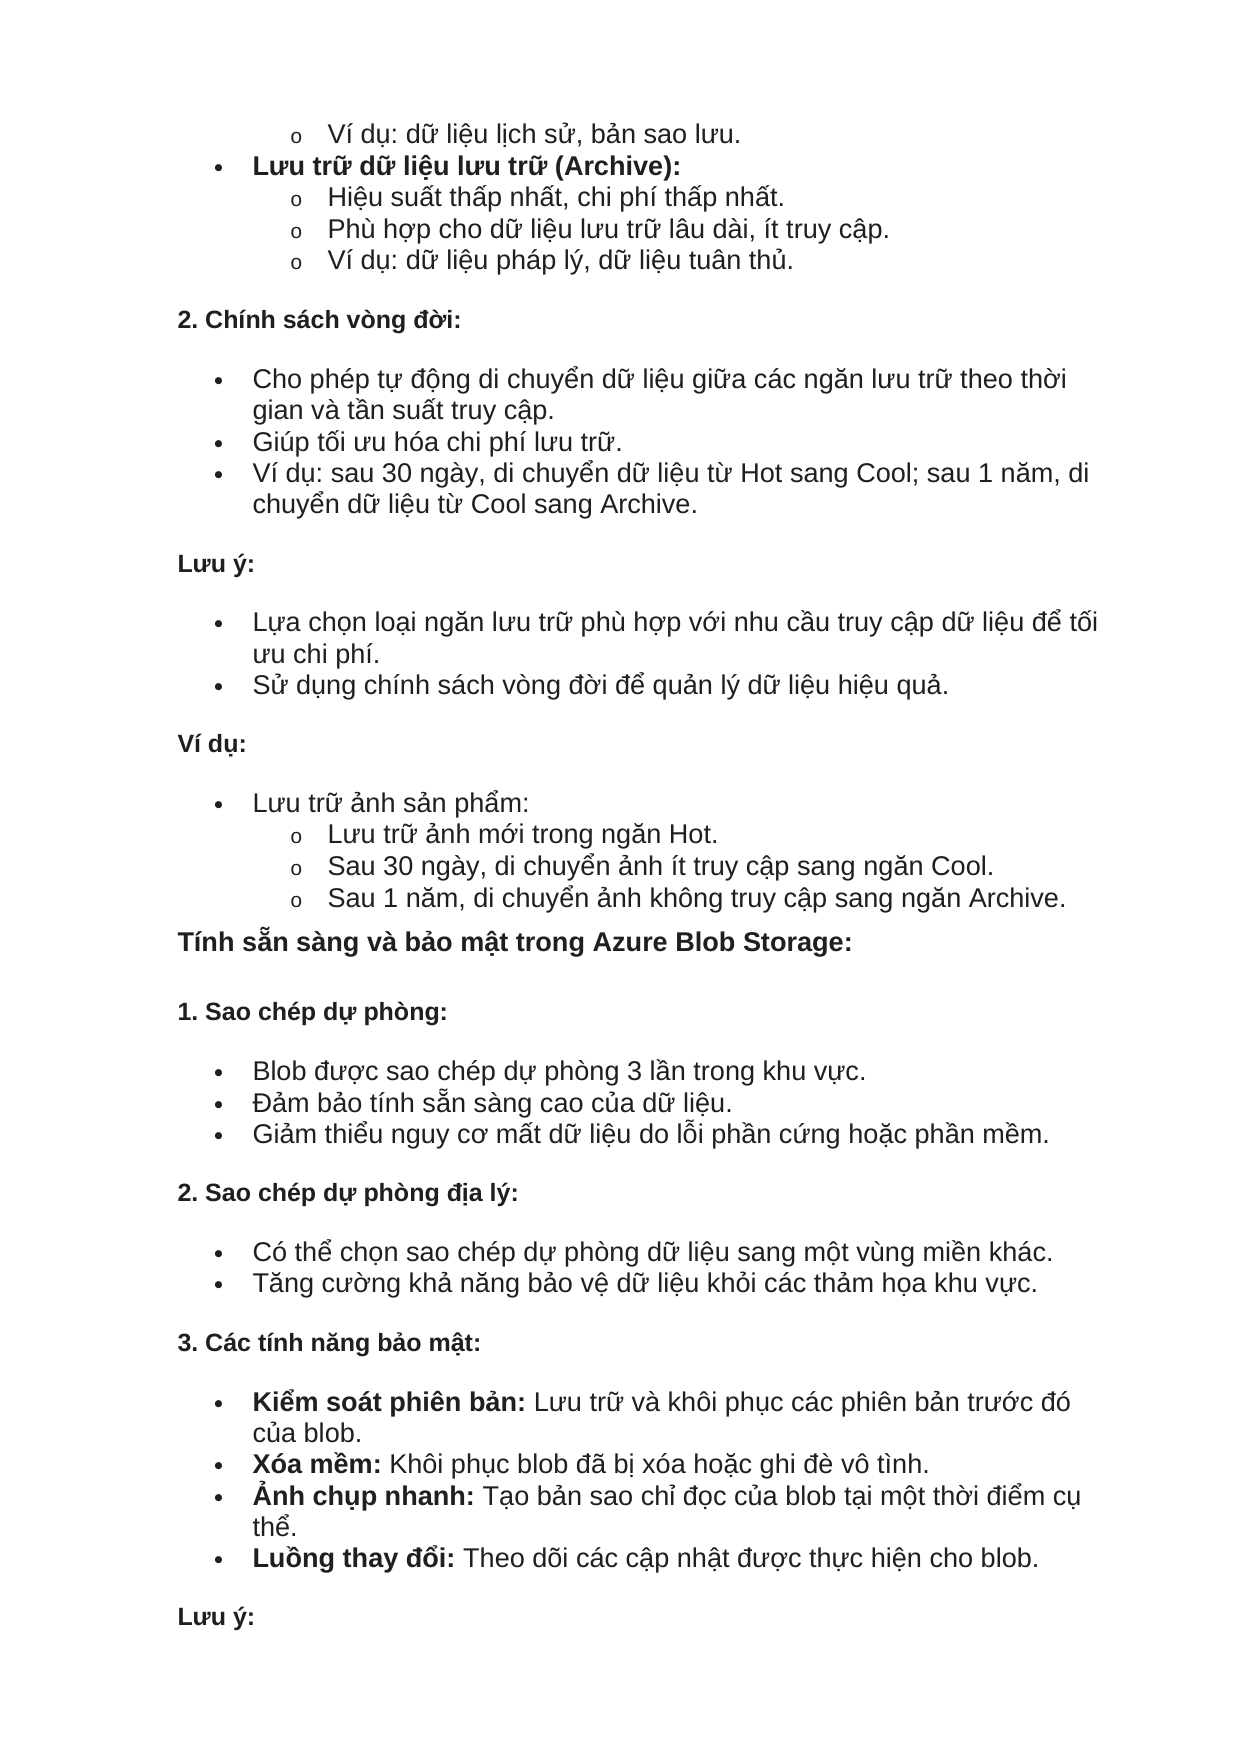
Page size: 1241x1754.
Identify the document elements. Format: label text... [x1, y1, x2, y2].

list Ví dụ: sau 30 ngày, di chuyển dữ liệu từ Hot sang Cool; sau 1 năm, di chuyển dữ liệu từ Cool sang Archive. [215, 457, 1122, 519]
subtitle Tính sẵn sàng và bảo mật trong Azure Blob Storage: [177, 926, 1122, 957]
text Lưu ý: [177, 548, 1122, 577]
list Kiểm soát phiên bản: Lưu trữ và khôi phục các phiên bản trước đó của blob. [215, 1386, 1122, 1448]
list Sử dụng chính sách vòng đời để quản lý dữ liệu hiệu quả. [215, 669, 1122, 700]
list Ảnh chụp nhanh: Tạo bản sao chỉ đọc của blob tại một thời điểm cụ thể. [215, 1479, 1122, 1542]
list Hiệu suất thấp nhất, chi phí thấp nhất. [290, 181, 1122, 213]
list Phù hợp cho dữ liệu lưu trữ lâu dài, ít truy cập. [290, 213, 1122, 244]
text 1. Sao chép dự phòng: [177, 997, 1122, 1026]
list Sau 1 năm, di chuyển ảnh không truy cập sang ngăn Archive. [290, 882, 1122, 913]
list Xóa mềm: Khôi phục blob đã bị xóa hoặc ghi đè vô tình. [215, 1448, 1122, 1479]
list Sau 30 ngày, di chuyển ảnh ít truy cập sang ngăn Cool. [290, 850, 1122, 882]
list Giảm thiểu nguy cơ mất dữ liệu do lỗi phần cứng hoặc phần mềm. [215, 1118, 1122, 1149]
list Giúp tối ưu hóa chi phí lưu trữ. [215, 426, 1122, 457]
list Lưu trữ ảnh mới trong ngăn Hot. [290, 818, 1122, 850]
list Lựa chọn loại ngăn lưu trữ phù hợp với nhu cầu truy cập dữ liệu để tối ưu chi phí. [215, 606, 1122, 669]
list Ví dụ: dữ liệu pháp lý, dữ liệu tuân thủ. [290, 244, 1122, 276]
list Đảm bảo tính sẵn sàng cao của dữ liệu. [215, 1087, 1122, 1118]
list Lưu trữ ảnh sản phẩm: [215, 787, 1122, 818]
list Lưu trữ dữ liệu lưu trữ (Archive): [215, 150, 1122, 181]
text 3. Các tính năng bảo mật: [177, 1328, 1122, 1357]
list Luồng thay đổi: Theo dõi các cập nhật được thực hiện cho blob. [215, 1542, 1122, 1573]
list Blob được sao chép dự phòng 3 lần trong khu vực. [215, 1055, 1122, 1087]
text 2. Chính sách vòng đời: [177, 305, 1122, 334]
list Cho phép tự động di chuyển dữ liệu giữa các ngăn lưu trữ theo thời gian và tần suất truy cập. [215, 363, 1122, 426]
text Lưu ý: [177, 1602, 1122, 1631]
list Ví dụ: dữ liệu lịch sử, bản sao lưu. [290, 118, 1122, 150]
list Tăng cường khả năng bảo vệ dữ liệu khỏi các thảm họa khu vực. [215, 1267, 1122, 1299]
text 2. Sao chép dự phòng địa lý: [177, 1178, 1122, 1207]
list Có thể chọn sao chép dự phòng dữ liệu sang một vùng miền khác. [215, 1236, 1122, 1267]
text Ví dụ: [177, 729, 1122, 758]
